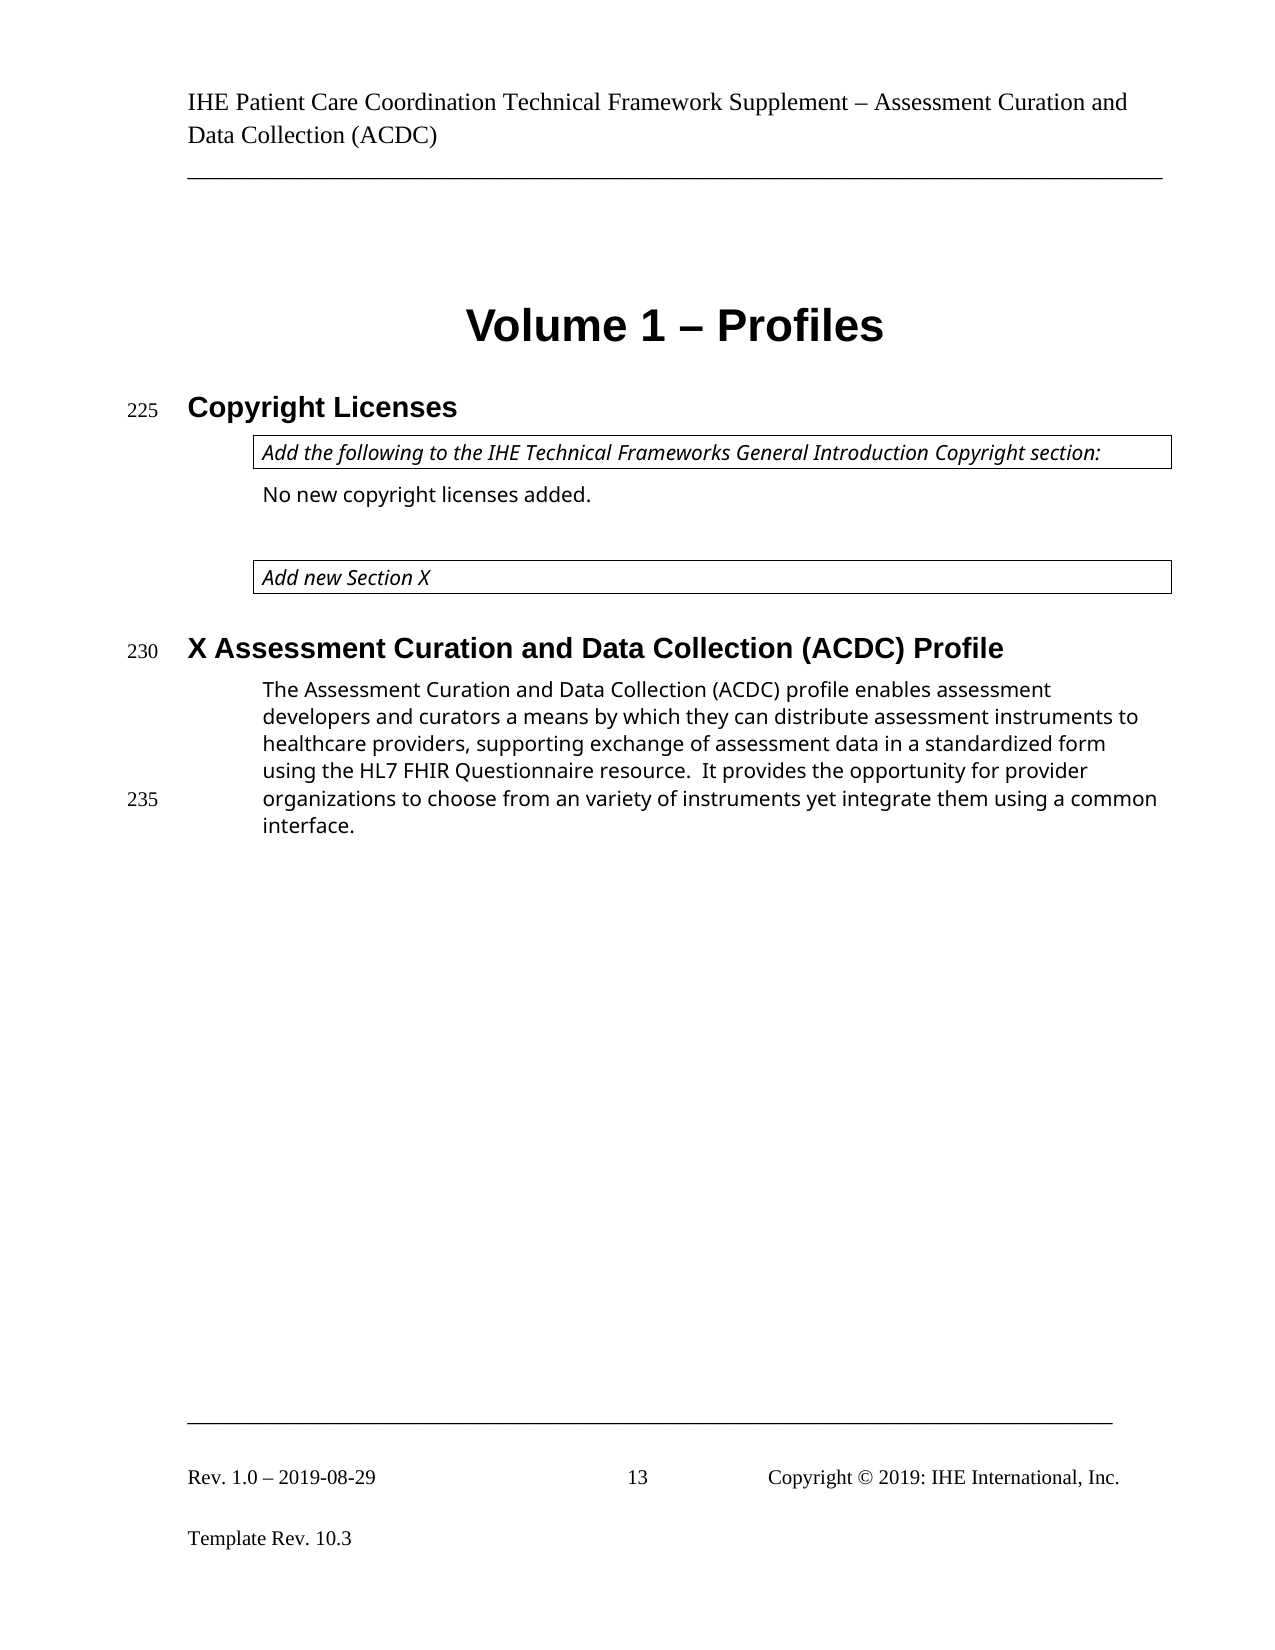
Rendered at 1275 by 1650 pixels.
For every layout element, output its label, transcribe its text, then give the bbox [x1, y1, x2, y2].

subtitle X Assessment Curation and Data Collection (ACDC) Profile [187, 631, 1162, 665]
text Add new Section X [254, 561, 1171, 593]
text Add the following to the IHE Technical Frameworks General Introduction Copyright section: [254, 436, 1171, 468]
title Volume 1 – Profiles [187, 299, 1162, 351]
subtitle Copyright Licenses [187, 391, 1162, 424]
text The Assessment Curation and Data Collection (ACDC) profile enables assessment developers and curators a means by which they can distribute assessment instruments to healthcare providers, supporting exchange of assessment data in a standardized form using the HL7 FHIR Questionnaire resource. It provides the opportunity for provider organizations to choose from an variety of instruments yet integrate them using a common interface. [262, 676, 1162, 838]
text No new copyright licenses added. [262, 481, 1162, 508]
